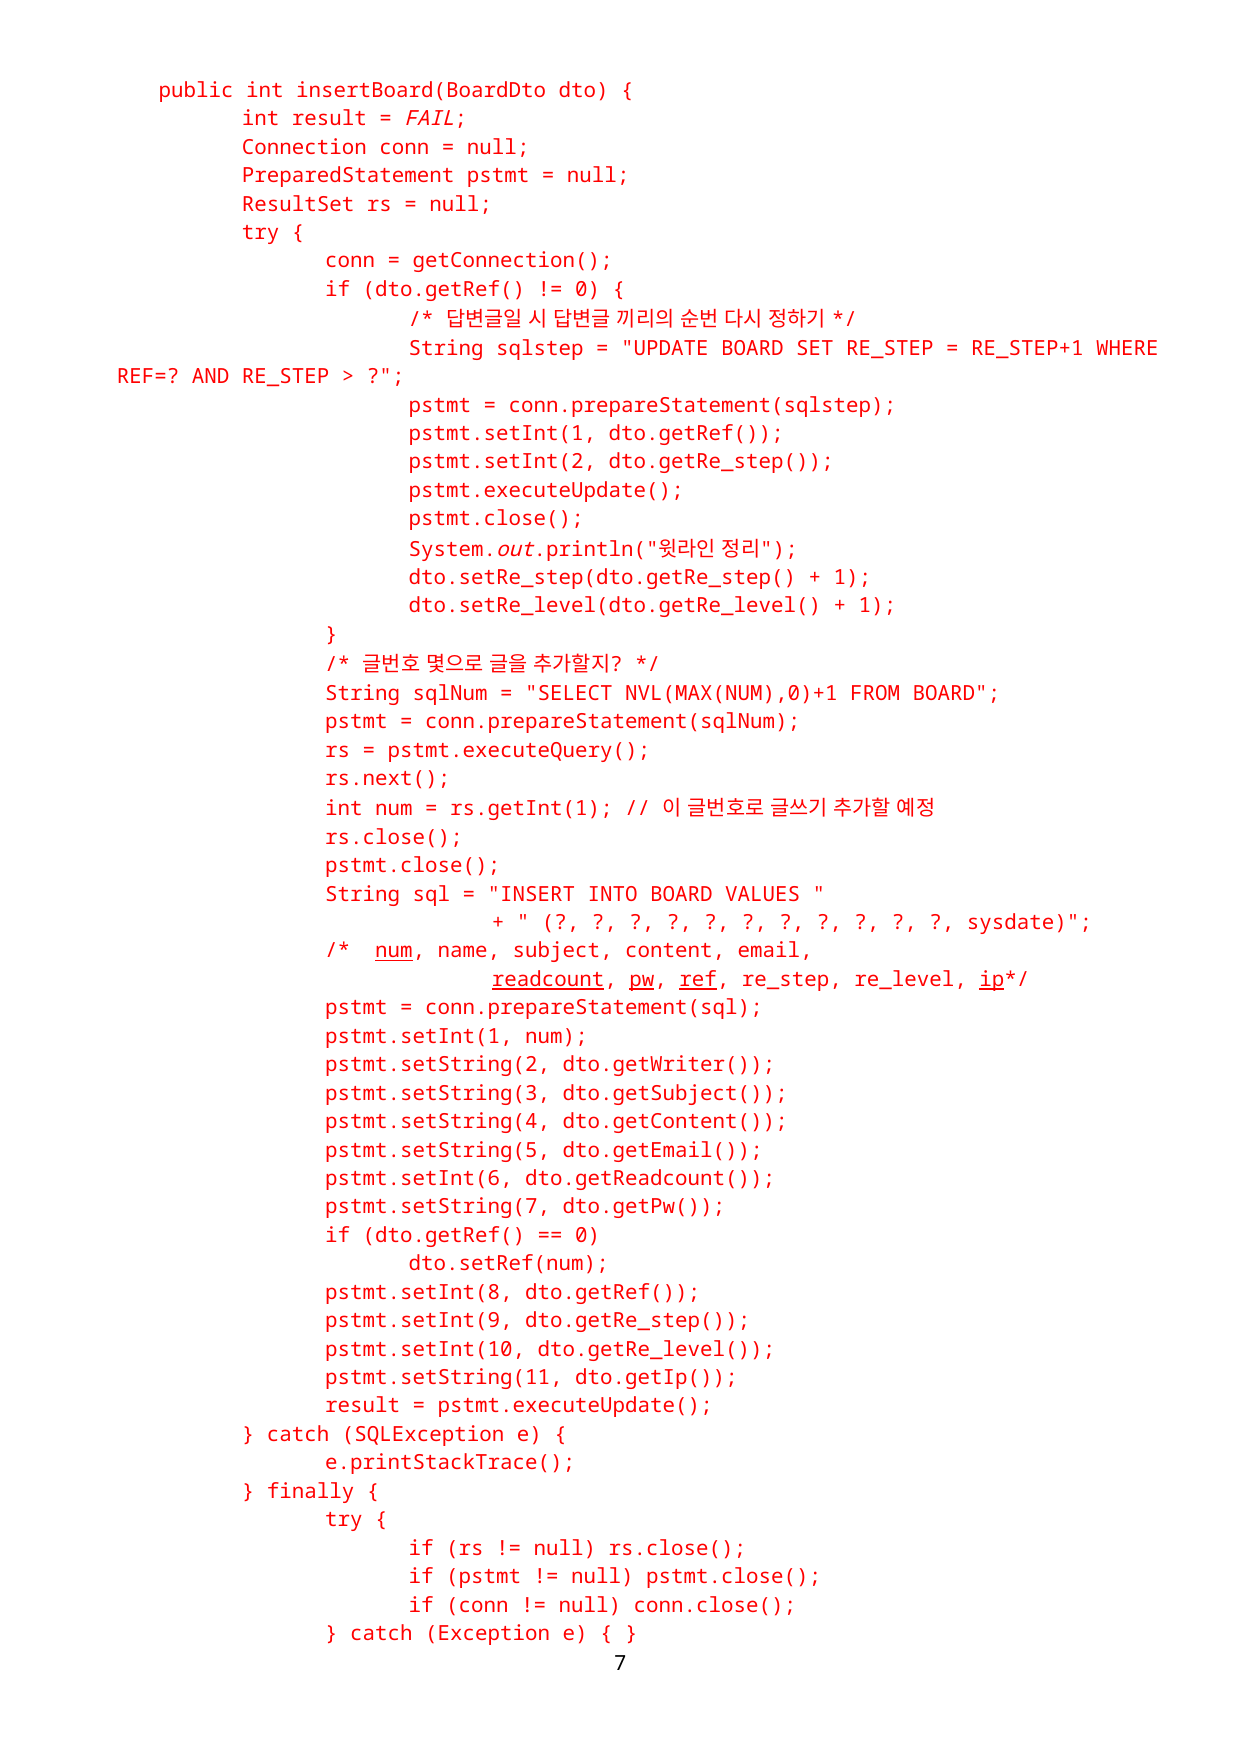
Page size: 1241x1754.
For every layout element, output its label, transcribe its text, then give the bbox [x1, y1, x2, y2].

text pstmt.setString(3, dto.getSubject()); [117, 1078, 1165, 1106]
text try { [117, 1504, 1165, 1533]
text rs.next(); [117, 763, 1165, 792]
text int result = FAIL; [117, 103, 1165, 132]
text pstmt.setString(11, dto.getIp()); [117, 1362, 1165, 1391]
text if (rs != null) rs.close(); [117, 1533, 1165, 1561]
text rs = pstmt.executeQuery(); [117, 735, 1165, 763]
text PreparedStatement pstmt = null; [117, 160, 1165, 189]
text conn = getConnection(); [117, 246, 1165, 274]
text pstmt.setInt(1, num); [117, 1021, 1165, 1049]
text pstmt.setInt(10, dto.getRe_level()); [117, 1334, 1165, 1362]
text ResultSet rs = null; [117, 189, 1165, 217]
text pstmt.setString(2, dto.getWriter()); [117, 1049, 1165, 1078]
text String sqlstep = "UPDATE BOARD SET RE_STEP = RE_STEP+1 WHERE REF=? AND RE_STEP > ?"; [117, 333, 1165, 390]
text } catch (SQLException e) { [117, 1419, 1165, 1447]
text if (pstmt != null) pstmt.close(); [117, 1561, 1165, 1590]
text dto.setRe_step(dto.getRe_step() + 1); [117, 562, 1165, 591]
text if (dto.getRef() != 0) { [117, 274, 1165, 302]
text + " (?, ?, ?, ?, ?, ?, ?, ?, ?, ?, ?, sysdate)"; [117, 907, 1165, 936]
text /* 답변글일 시 답변글 끼리의 순번 다시 정하기 */ [117, 302, 1165, 333]
text Connection conn = null; [117, 132, 1165, 160]
text result = pstmt.executeUpdate(); [117, 1391, 1165, 1419]
text } finally { [117, 1476, 1165, 1504]
text public int insertBoard(BoardDto dto) { [117, 75, 1165, 103]
text /* num, name, subject, content, email, [117, 936, 1165, 964]
text if (dto.getRef() == 0) [117, 1220, 1165, 1248]
text int num = rs.getInt(1); // 이 글번호로 글쓰기 추가할 예정 [117, 792, 1165, 822]
text dto.setRe_level(dto.getRe_level() + 1); [117, 591, 1165, 619]
text e.printStackTrace(); [117, 1447, 1165, 1476]
text pstmt = conn.prepareStatement(sqlNum); [117, 706, 1165, 735]
text pstmt.close(); [117, 503, 1165, 532]
text System.out.println("윗라인 정리"); [117, 532, 1165, 562]
text dto.setRef(num); [117, 1248, 1165, 1277]
text } [117, 619, 1165, 647]
text String sql = "INSERT INTO BOARD VALUES " [117, 879, 1165, 907]
text pstmt.executeUpdate(); [117, 475, 1165, 503]
text String sqlNum = "SELECT NVL(MAX(NUM),0)+1 FROM BOARD"; [117, 678, 1165, 706]
text /* 글번호 몇으로 글을 추가할지? */ [117, 647, 1165, 678]
text pstmt.close(); [117, 850, 1165, 879]
text } catch (Exception e) { } [117, 1618, 1165, 1647]
text pstmt.setString(5, dto.getEmail()); [117, 1135, 1165, 1163]
text pstmt.setInt(8, dto.getRef()); [117, 1277, 1165, 1305]
text pstmt.setString(7, dto.getPw()); [117, 1192, 1165, 1220]
text pstmt.setInt(2, dto.getRe_step()); [117, 447, 1165, 475]
text pstmt = conn.prepareStatement(sql); [117, 992, 1165, 1021]
text if (conn != null) conn.close(); [117, 1590, 1165, 1618]
text pstmt.setInt(9, dto.getRe_step()); [117, 1305, 1165, 1334]
text pstmt.setInt(1, dto.getRef()); [117, 418, 1165, 447]
text pstmt = conn.prepareStatement(sqlstep); [117, 390, 1165, 418]
text pstmt.setInt(6, dto.getReadcount()); [117, 1163, 1165, 1192]
text try { [117, 217, 1165, 246]
text pstmt.setString(4, dto.getContent()); [117, 1106, 1165, 1135]
text rs.close(); [117, 822, 1165, 850]
text readcount, pw, ref, re_step, re_level, ip*/ [117, 964, 1165, 992]
